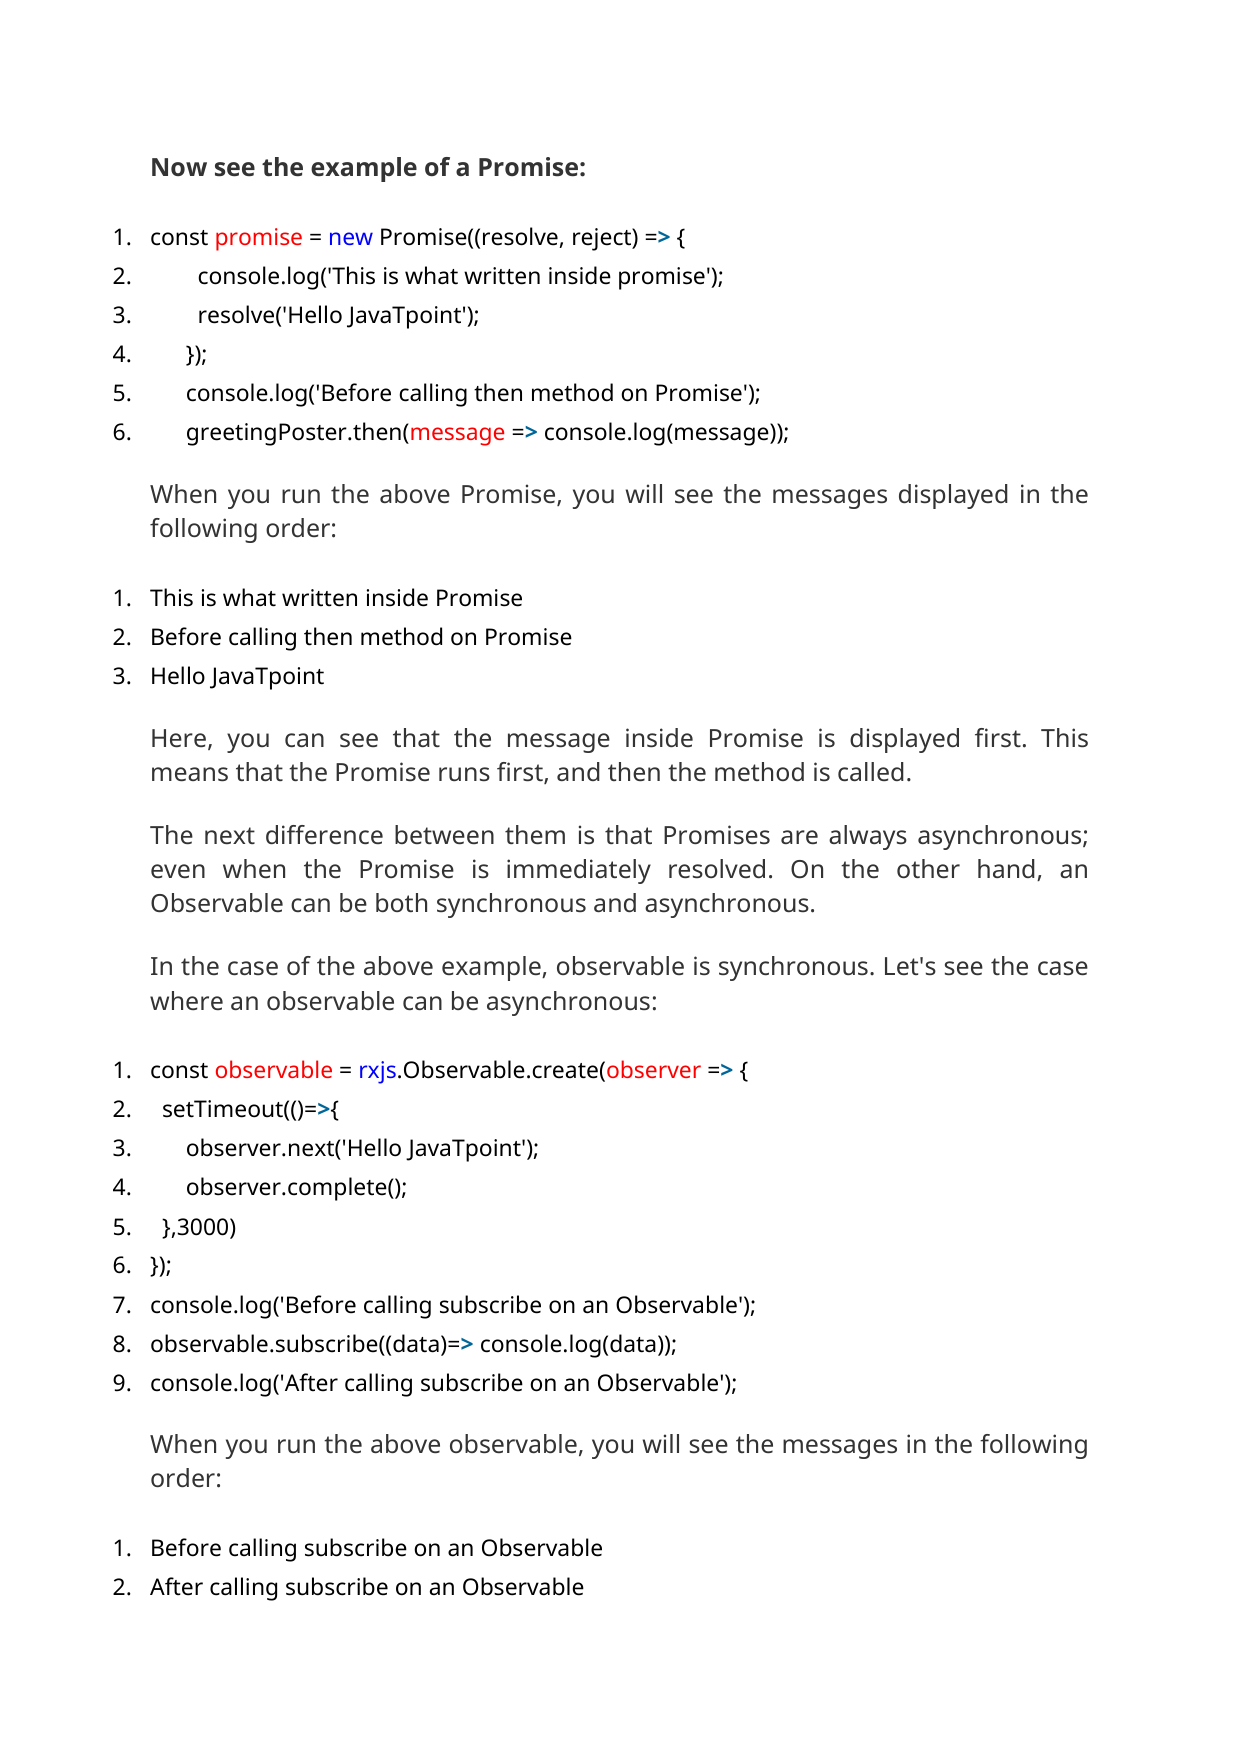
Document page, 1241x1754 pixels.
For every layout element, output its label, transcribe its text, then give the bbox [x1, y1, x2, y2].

list greetingPoster.then(message => console.log(message)); [112, 408, 1090, 448]
list }); [112, 330, 1090, 369]
list console.log('This is what written inside promise'); [112, 252, 1090, 291]
list console.log('After calling subscribe on an Observable'); [112, 1359, 1090, 1398]
list observer.next('Hello JavaTpoint'); [112, 1124, 1090, 1163]
list const promise = new Promise((resolve, reject) => { [112, 213, 1090, 252]
text When you run the above observable, you will see the messages in the following order: [150, 1427, 1090, 1495]
list Hello JavaTpoint [112, 652, 1090, 691]
list },3000) [112, 1203, 1090, 1242]
list resolve('Hello JavaTpoint'); [112, 291, 1090, 330]
text Here, you can see that the message inside Promise is displayed first. This means that the Promise runs first, and then the method is called. [150, 720, 1090, 788]
text Now see the example of a Promise: [150, 150, 1090, 184]
list Before calling then method on Promise [112, 613, 1090, 652]
text The next difference between them is that Promises are always asynchronous; even when the Promise is immediately resolved. On the other hand, an Observable can be both synchronous and asynchronous. [150, 818, 1090, 920]
list setTimeout(()=>{ [112, 1085, 1090, 1124]
list const observable = rxjs.Observable.create(observer => { [112, 1046, 1090, 1085]
list }); [112, 1242, 1090, 1281]
text In the case of the above example, observable is synchronous. Let's see the case where an observable can be asynchronous: [150, 949, 1090, 1017]
list console.log('Before calling then method on Promise'); [112, 369, 1090, 408]
list This is what written inside Promise [112, 574, 1090, 613]
list observable.subscribe((data)=> console.log(data)); [112, 1320, 1090, 1359]
list console.log('Before calling subscribe on an Observable'); [112, 1281, 1090, 1320]
list observer.complete(); [112, 1163, 1090, 1203]
text When you run the above Promise, you will see the messages displayed in the following order: [150, 477, 1090, 545]
list Before calling subscribe on an Observable [112, 1524, 1090, 1563]
list After calling subscribe on an Observable [112, 1563, 1090, 1602]
